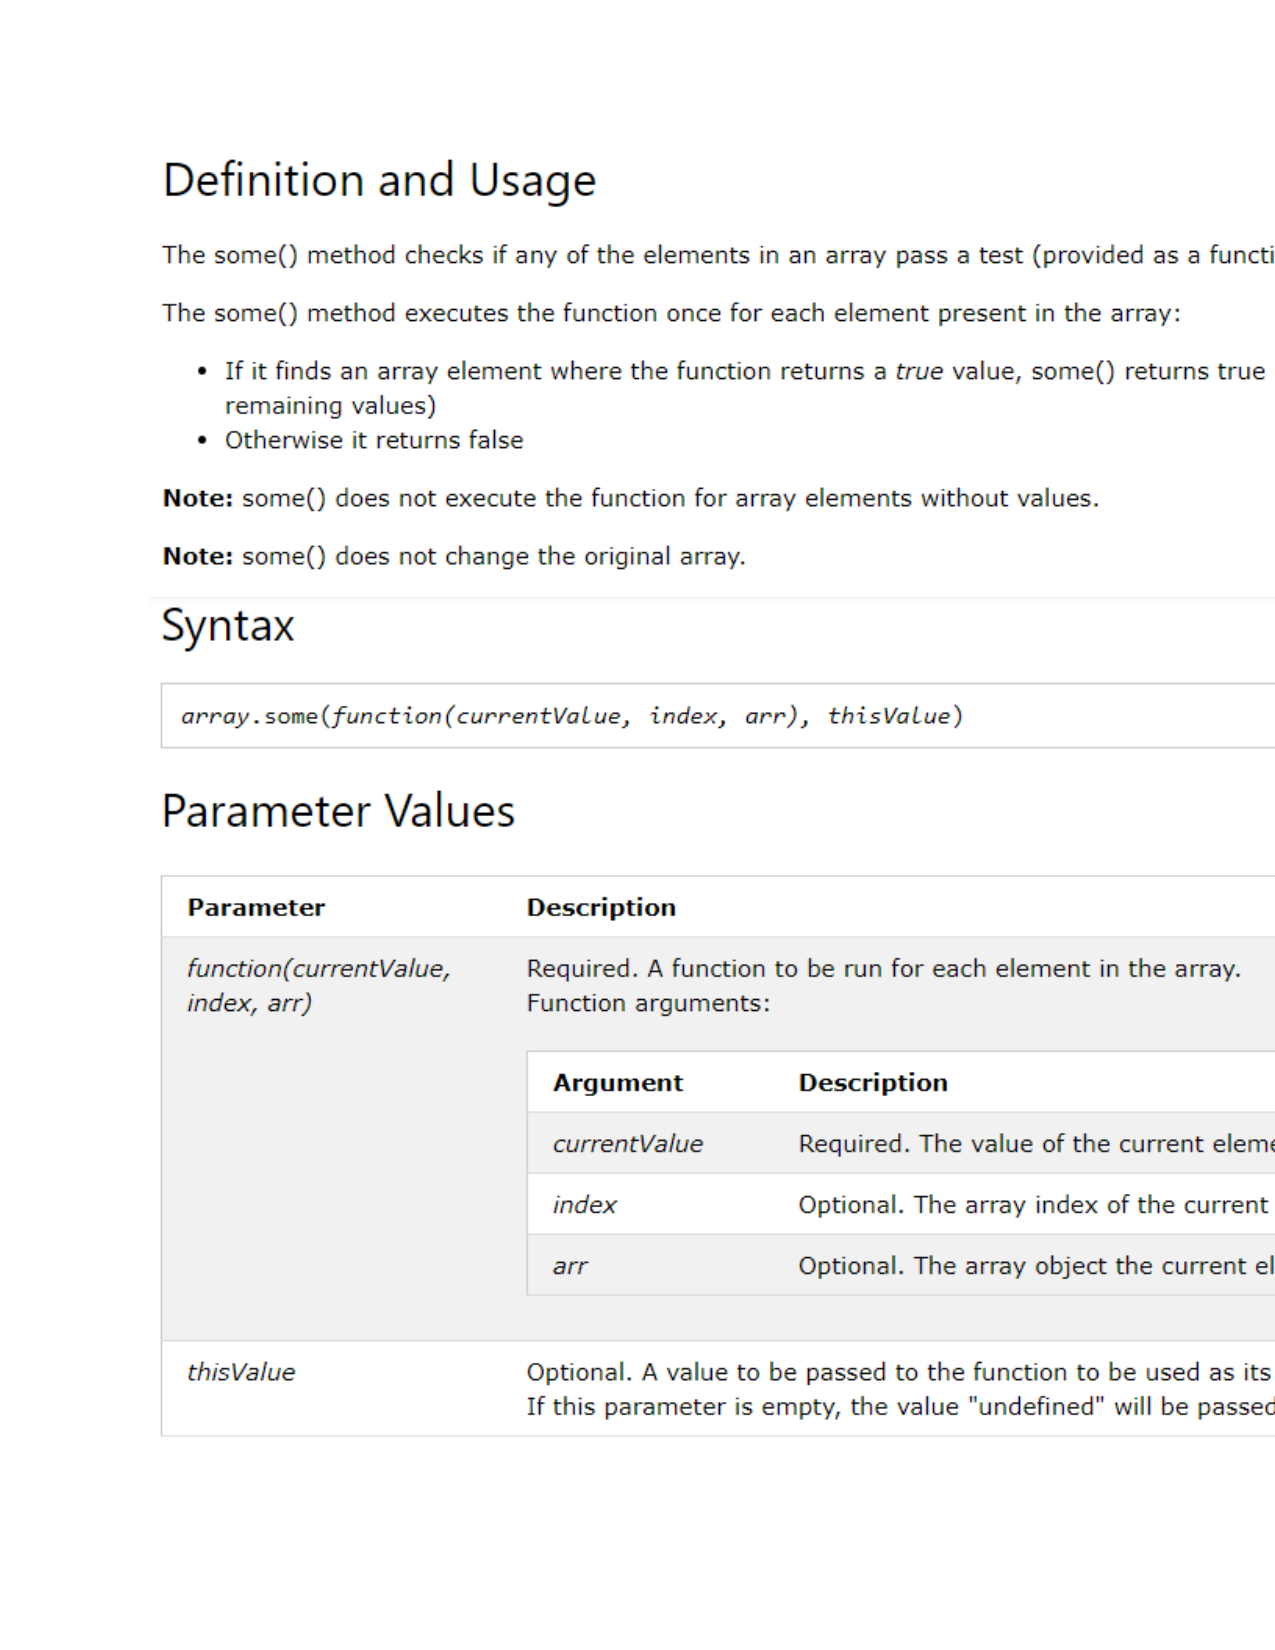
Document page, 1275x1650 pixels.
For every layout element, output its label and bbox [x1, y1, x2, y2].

picture [150, 597, 1275, 1448]
picture [150, 150, 1275, 593]
